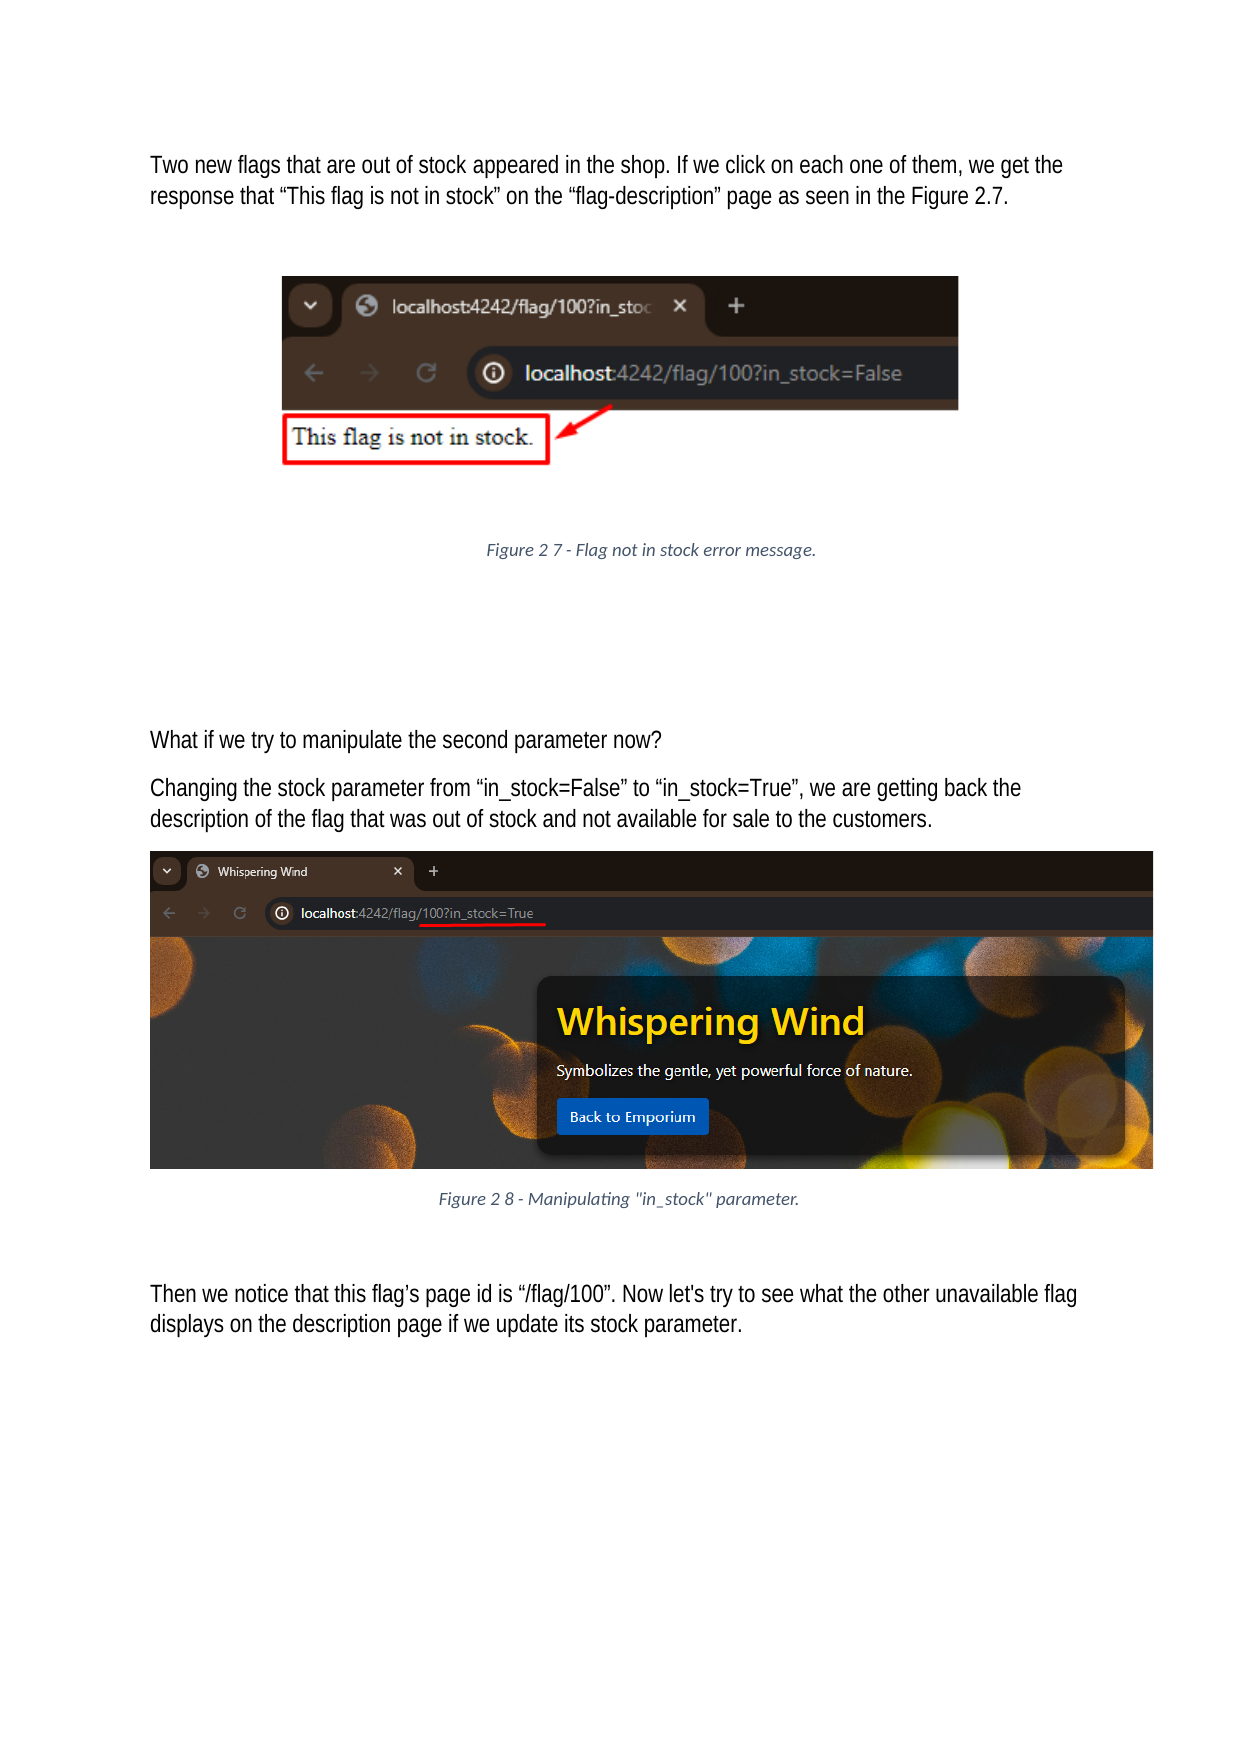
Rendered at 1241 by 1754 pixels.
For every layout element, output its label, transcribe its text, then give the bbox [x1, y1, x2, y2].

text Changing the stock parameter from “in_stock=False” to “in_stock=True”, we are getting back the description of the flag that was out of stock and not available for sale to the customers. [150, 773, 1090, 832]
picture [281, 276, 959, 520]
text What if we try to manipulate the second parameter now? [150, 725, 1090, 754]
text Then we notice that this flag’s page id is “/flag/100”. Now let's try to see what the other unavailable flag displays on the description page if we update its stock parameter. [150, 1278, 1090, 1338]
picture [150, 851, 1154, 1169]
text Two new flags that are out of stock appeared in the shop. If we click on each one of them, we get the response that “This flag is not in stock” on the “flag-description” page as seen in the Figure 2.7. [150, 150, 1090, 209]
